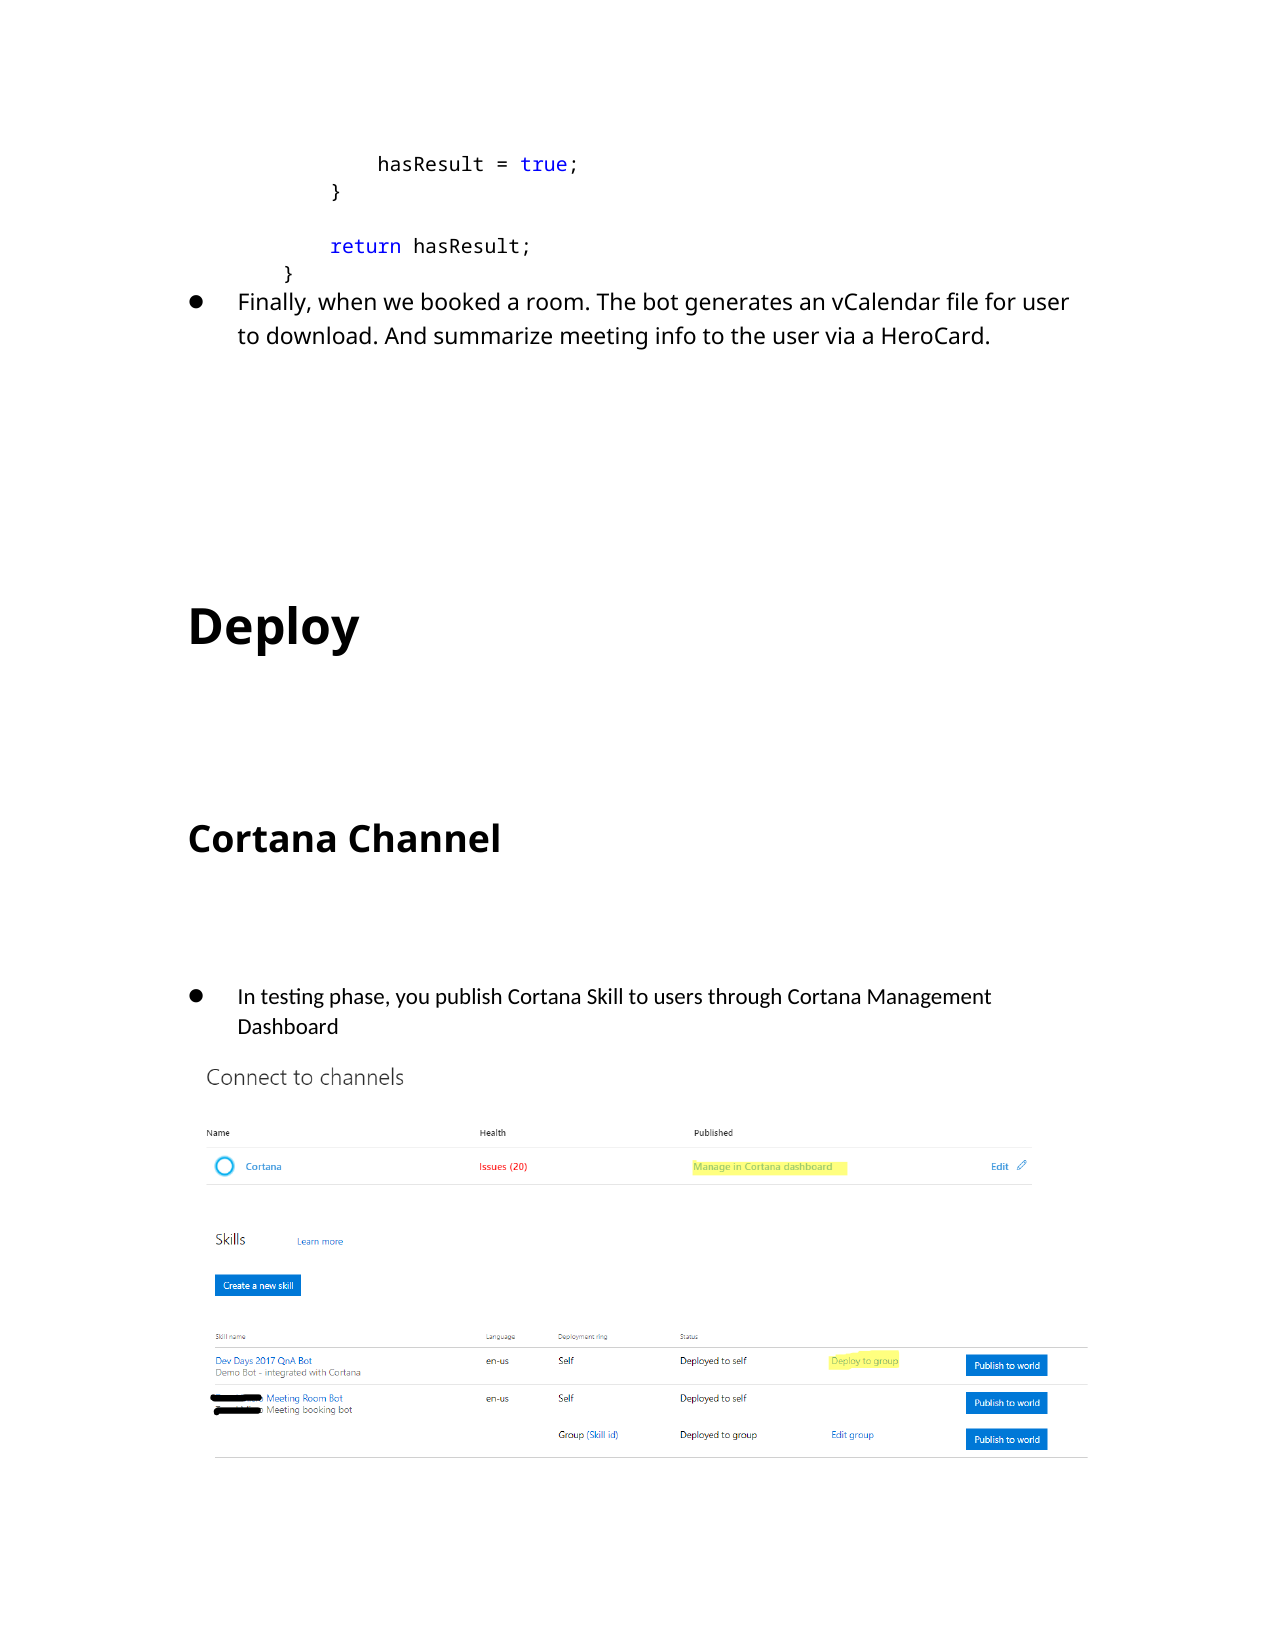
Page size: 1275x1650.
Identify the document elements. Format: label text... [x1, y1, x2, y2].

subtitle Cortana Channel [187, 812, 1087, 863]
picture [187, 1059, 1088, 1193]
picture [187, 1211, 1088, 1469]
list Finally, when we booked a room. The bot generates an vCalendar file for user to download. And summarize meeting info to the user via a HeroCard. [187, 286, 1087, 351]
subtitle Deploy [187, 591, 1087, 659]
text } [187, 177, 1087, 204]
text } [187, 259, 1087, 286]
list In testing phase, you publish Cortana Skill to users through Cortana Management Dashboard [187, 982, 1087, 1040]
text return hasResult; [187, 232, 1087, 259]
text hasResult = true; [187, 150, 1087, 177]
